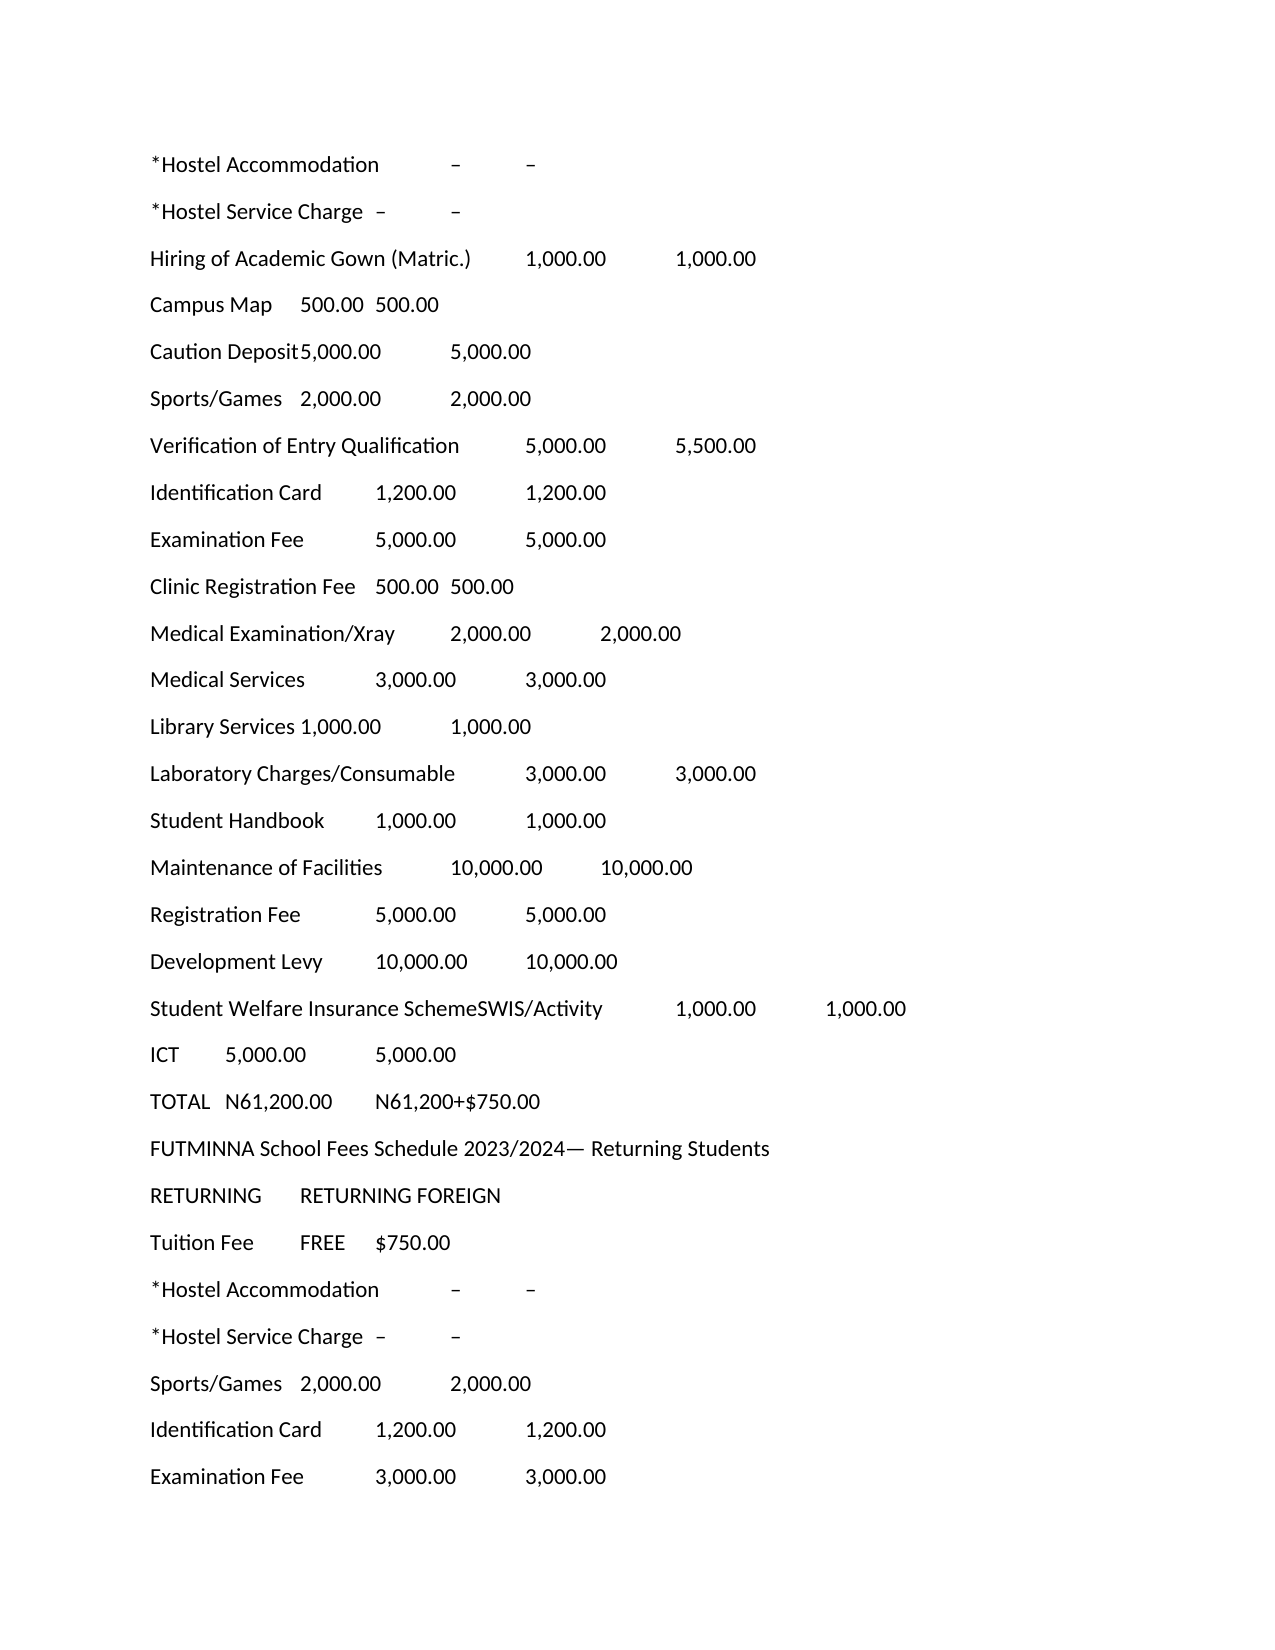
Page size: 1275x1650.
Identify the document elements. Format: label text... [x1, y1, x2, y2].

text Library Services 1,000.00 1,000.00 [150, 712, 1125, 741]
text Verification of Entry Qualification 5,000.00 5,500.00 [150, 431, 1125, 459]
text Medical Examination/Xray 2,000.00 2,000.00 [150, 619, 1125, 647]
text TOTAL N61,200.00 N61,200+$750.00 [150, 1087, 1125, 1116]
text Registration Fee 5,000.00 5,000.00 [150, 900, 1125, 928]
text Student Handbook 1,000.00 1,000.00 [150, 806, 1125, 834]
text ICT 5,000.00 5,000.00 [150, 1041, 1125, 1069]
text Identification Card 1,200.00 1,200.00 [150, 478, 1125, 506]
text Campus Map 500.00 500.00 [150, 291, 1125, 319]
text FUTMINNA School Fees Schedule 2023/2024— Returning Students [150, 1134, 1125, 1162]
text RETURNING RETURNING FOREIGN [150, 1181, 1125, 1209]
text Tuition Fee FREE $750.00 [150, 1228, 1125, 1256]
text Clinic Registration Fee 500.00 500.00 [150, 572, 1125, 600]
text Medical Services 3,000.00 3,000.00 [150, 666, 1125, 694]
text Sports/Games 2,000.00 2,000.00 [150, 1369, 1125, 1397]
text *Hostel Service Charge – – [150, 1322, 1125, 1350]
text *Hostel Accommodation – – [150, 1275, 1125, 1303]
text Examination Fee 3,000.00 3,000.00 [150, 1462, 1125, 1491]
text *Hostel Accommodation – – [150, 150, 1125, 178]
text Identification Card 1,200.00 1,200.00 [150, 1416, 1125, 1444]
text Caution Deposit 5,000.00 5,000.00 [150, 337, 1125, 366]
text Development Levy 10,000.00 10,000.00 [150, 947, 1125, 975]
text Sports/Games 2,000.00 2,000.00 [150, 384, 1125, 412]
text *Hostel Service Charge – – [150, 197, 1125, 225]
text Maintenance of Facilities 10,000.00 10,000.00 [150, 853, 1125, 881]
text Hiring of Academic Gown (Matric.) 1,000.00 1,000.00 [150, 244, 1125, 272]
text Examination Fee 5,000.00 5,000.00 [150, 525, 1125, 553]
text Student Welfare Insurance SchemeSWIS/Activity 1,000.00 1,000.00 [150, 994, 1125, 1022]
text Laboratory Charges/Consumable 3,000.00 3,000.00 [150, 759, 1125, 787]
